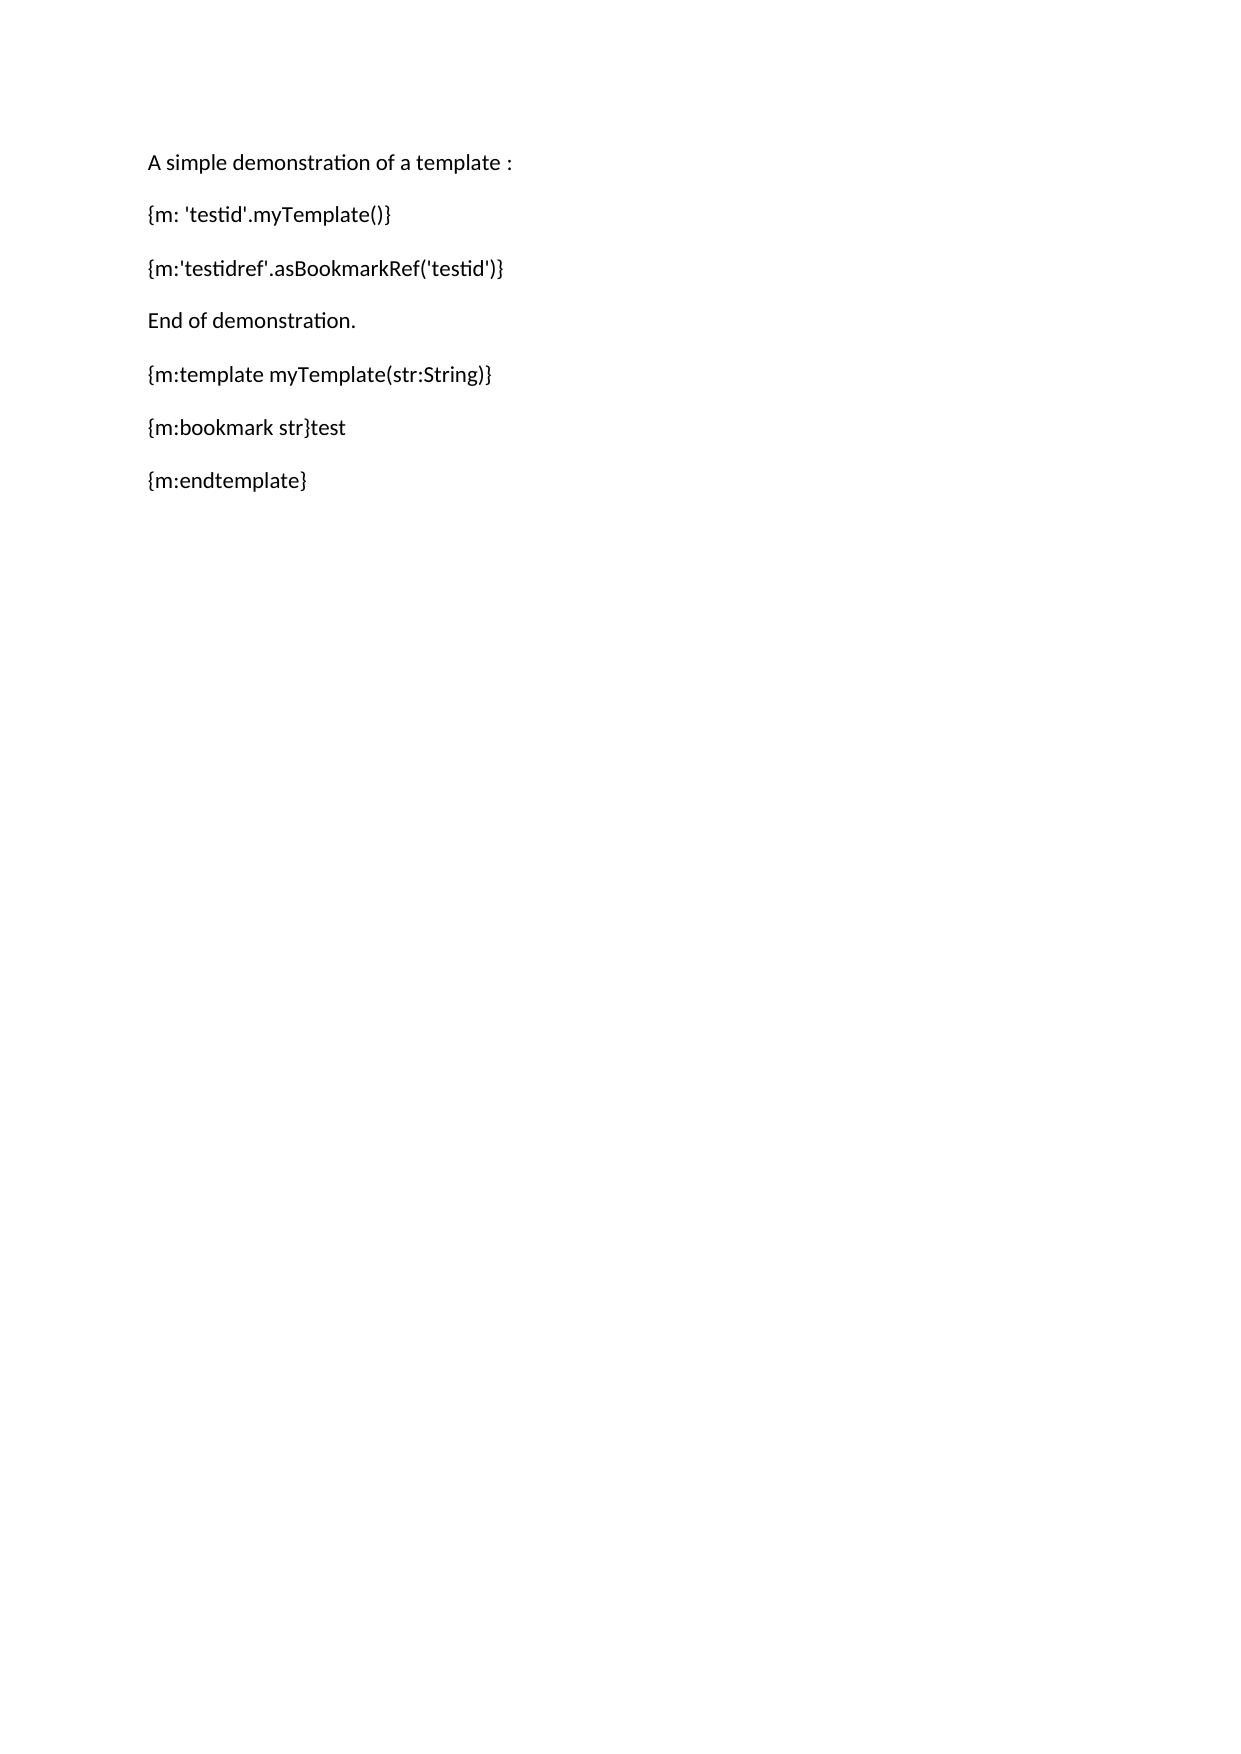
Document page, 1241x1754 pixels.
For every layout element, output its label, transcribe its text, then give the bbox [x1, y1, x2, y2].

text {m:template myTemplate(str:String)} [148, 360, 1093, 388]
text A simple demonstration of a template : [148, 148, 1093, 176]
text {m: 'testid'.myTemplate()} [148, 201, 1093, 229]
text {m:'testidref'.asBookmarkRef('testid')} [148, 254, 1093, 282]
text {m:endtemplate} [148, 466, 1093, 494]
text End of demonstration. [148, 307, 1093, 335]
text {m:bookmark str}test [148, 413, 1093, 441]
